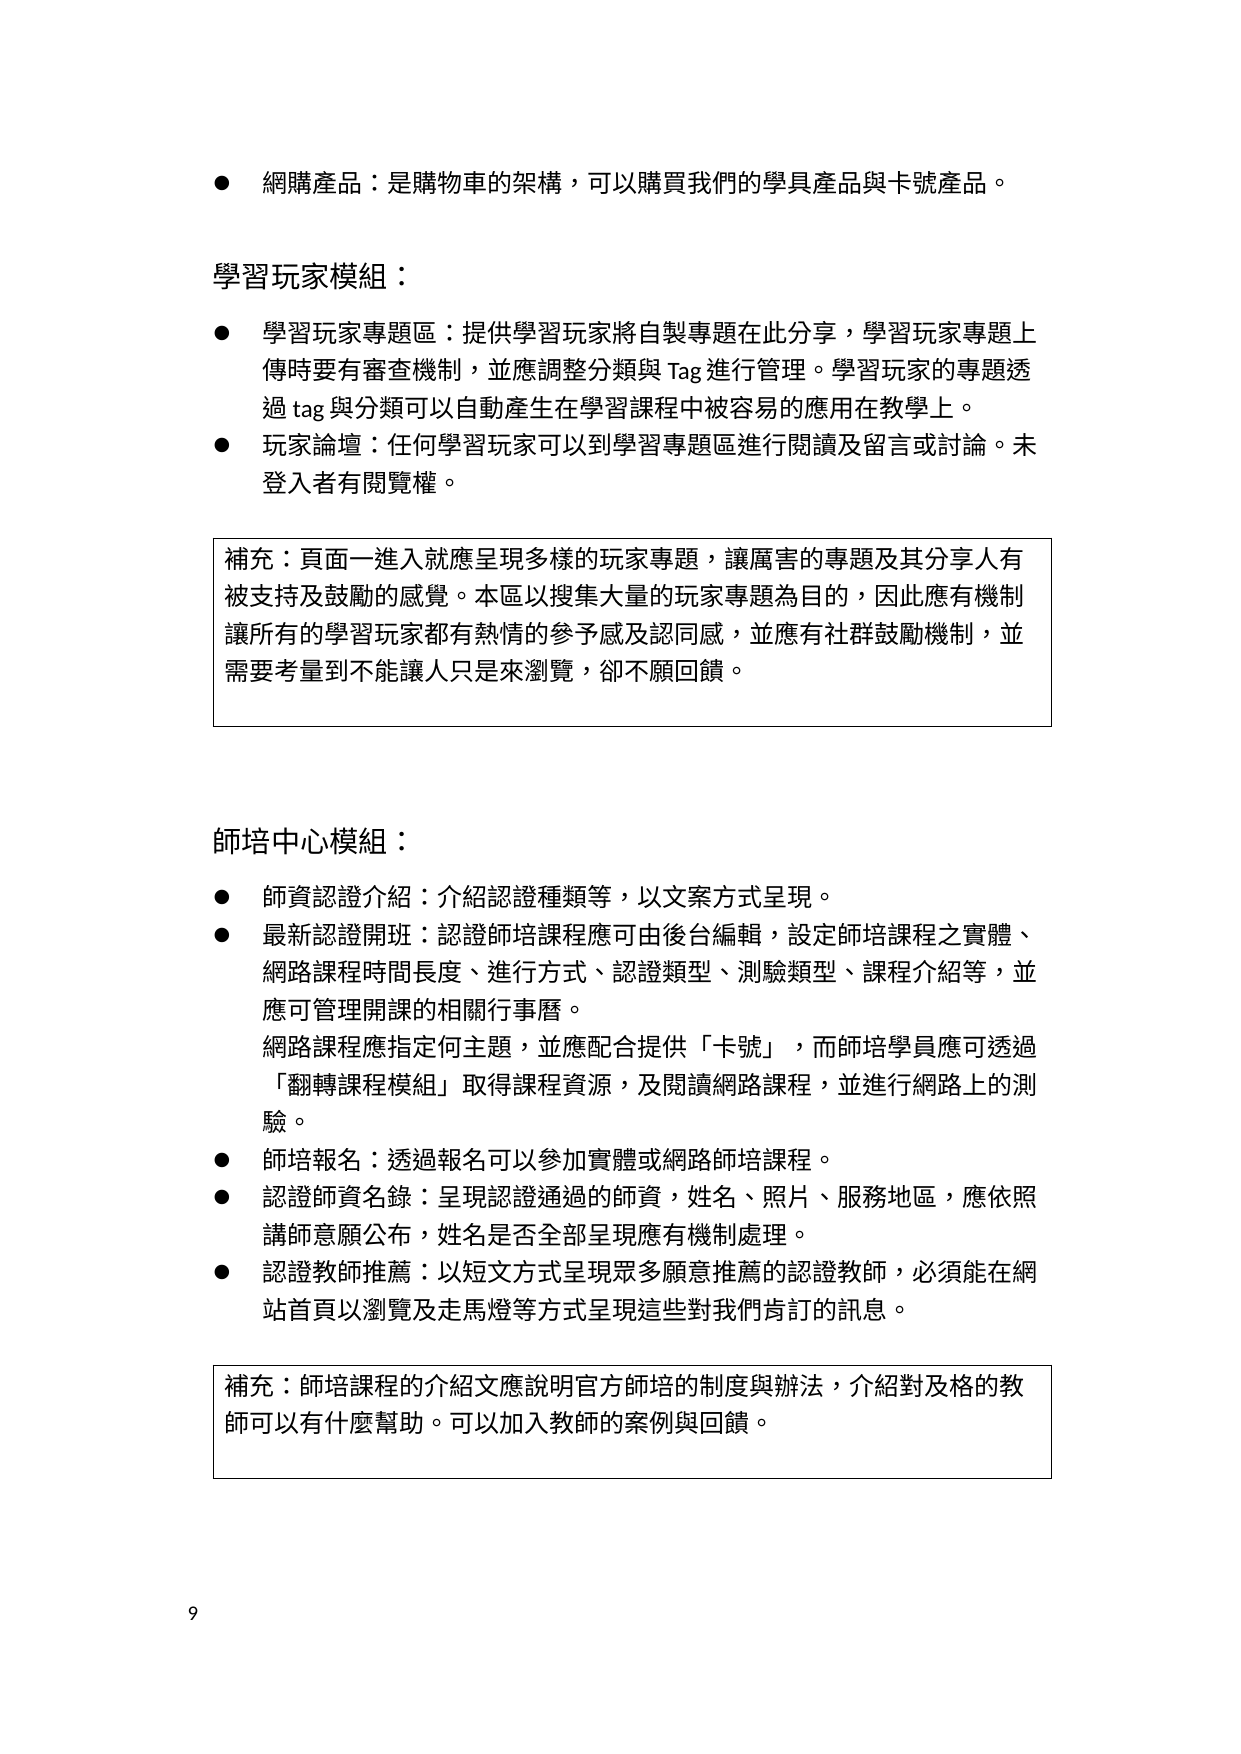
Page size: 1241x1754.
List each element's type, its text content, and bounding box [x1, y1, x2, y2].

subtitle 師培中心模組： [212, 802, 1053, 877]
list 玩家論壇：任何學習玩家可以到學習專題區進行閱讀及留言或討論。未登入者有閱覽權。 [212, 425, 1053, 500]
list 學習玩家專題區：提供學習玩家將自製專題在此分享，學習玩家專題上傳時要有審查機制，並應調整分類與Tag進行管理。學習玩家的專題透過tag與分類可以自動產生在學習課程中被容易的應用在教學上。 [212, 312, 1053, 425]
list 最新認證開班：認證師培課程應可由後台編輯，設定師培課程之實體、網路課程時間長度、進行方式、認證類型、測驗類型、課程介紹等，並應可管理開課的相關行事曆。 網路課程應指定何主題，並應配合提供「卡號」，而師培學員應可透過「翻轉課程模組」取得課程資源，及閱讀網路課程，並進行網路上的測驗。 [212, 914, 1053, 1139]
list 網購產品：是購物車的架構，可以購買我們的學具產品與卡號產品。 [212, 162, 1053, 200]
list 師培報名：透過報名可以參加實體或網路師培課程。 [212, 1139, 1053, 1177]
list 認證師資名錄：呈現認證通過的師資，姓名、照片、服務地區，應依照講師意願公布，姓名是否全部呈現應有機制處理。 [212, 1177, 1053, 1252]
table_header 補充：師培課程的介紹文應說明官方師培的制度與辦法，介紹對及格的教師可以有什麼幫助。可以加入教師的案例與回饋。 [214, 1366, 1051, 1478]
subtitle 學習玩家模組： [212, 237, 1053, 312]
list 認證教師推薦：以短文方式呈現眾多願意推薦的認證教師，必須能在網站首頁以瀏覽及走馬燈等方式呈現這些對我們肯訂的訊息。 [212, 1252, 1053, 1327]
list 師資認證介紹：介紹認證種類等，以文案方式呈現。 [212, 877, 1053, 914]
table_header 補充：頁面一進入就應呈現多樣的玩家專題，讓厲害的專題及其分享人有被支持及鼓勵的感覺。本區以搜集大量的玩家專題為目的，因此應有機制讓所有的學習玩家都有熱情的參予感及認同感，並應有社群鼓勵機制，並需要考量到不能讓人只是來瀏覽，卻不願回饋。 [214, 539, 1051, 726]
